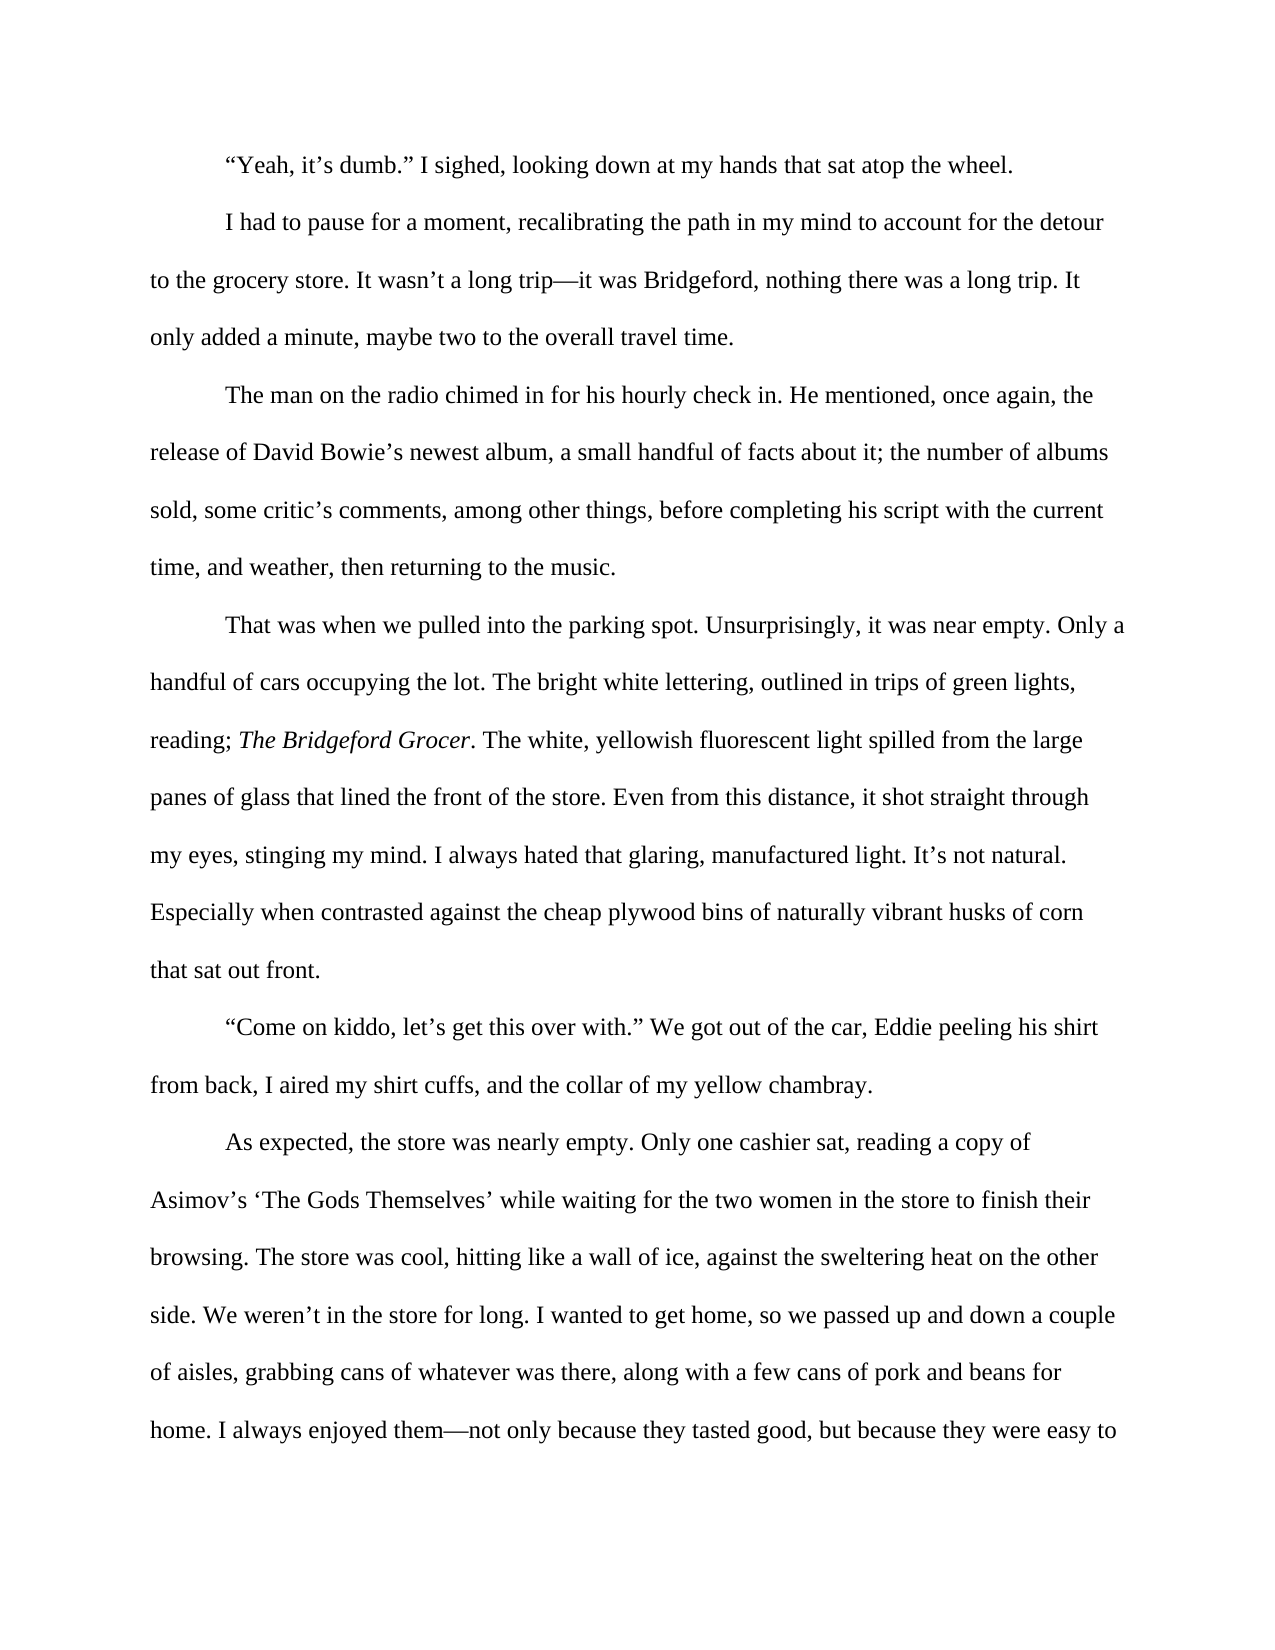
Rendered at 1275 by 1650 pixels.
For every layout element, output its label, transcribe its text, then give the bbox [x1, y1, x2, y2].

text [150, 1127, 1125, 1444]
text That was when we pulled into the parking spot. Unsurprisingly, it was near empty. Only a handful of cars occupying the lot. The bright white lettering, outlined in trips of green lights, reading; The Bridgeford Grocer. The white, yellowish fluorescent light spilled from the large panes of glass that lined the front of the store. Even from this distance, it shot straight through my eyes, stinging my mind. I always hated that glaring, manufactured light. It’s not natural. Especially when contrasted against the cheap plywood bins of naturally vibrant husks of corn that sat out front. [150, 610, 1125, 984]
text The man on the radio chimed in for his hourly check in. He mentioned, once again, the release of David Bowie’s newest album, a small handful of facts about it; the number of albums sold, some critic’s comments, among other things, before completing his script with the current time, and weather, then returning to the music. [150, 380, 1125, 581]
text “Yeah, it’s dumb.” I sighed, looking down at my hands that sat atop the wheel. [150, 150, 1125, 179]
text I had to pause for a moment, recalibrating the path in my mind to account for the detour to the grocery store. It wasn’t a long trip—it was Bridgeford, nothing there was a long trip. It only added a minute, maybe two to the overall travel time. [150, 207, 1125, 351]
text “Come on kiddo, let’s get this over with.” We got out of the car, Eddie peeling his shirt from back, I aired my shirt cuffs, and the collar of my yellow chambray. [150, 1012, 1125, 1099]
